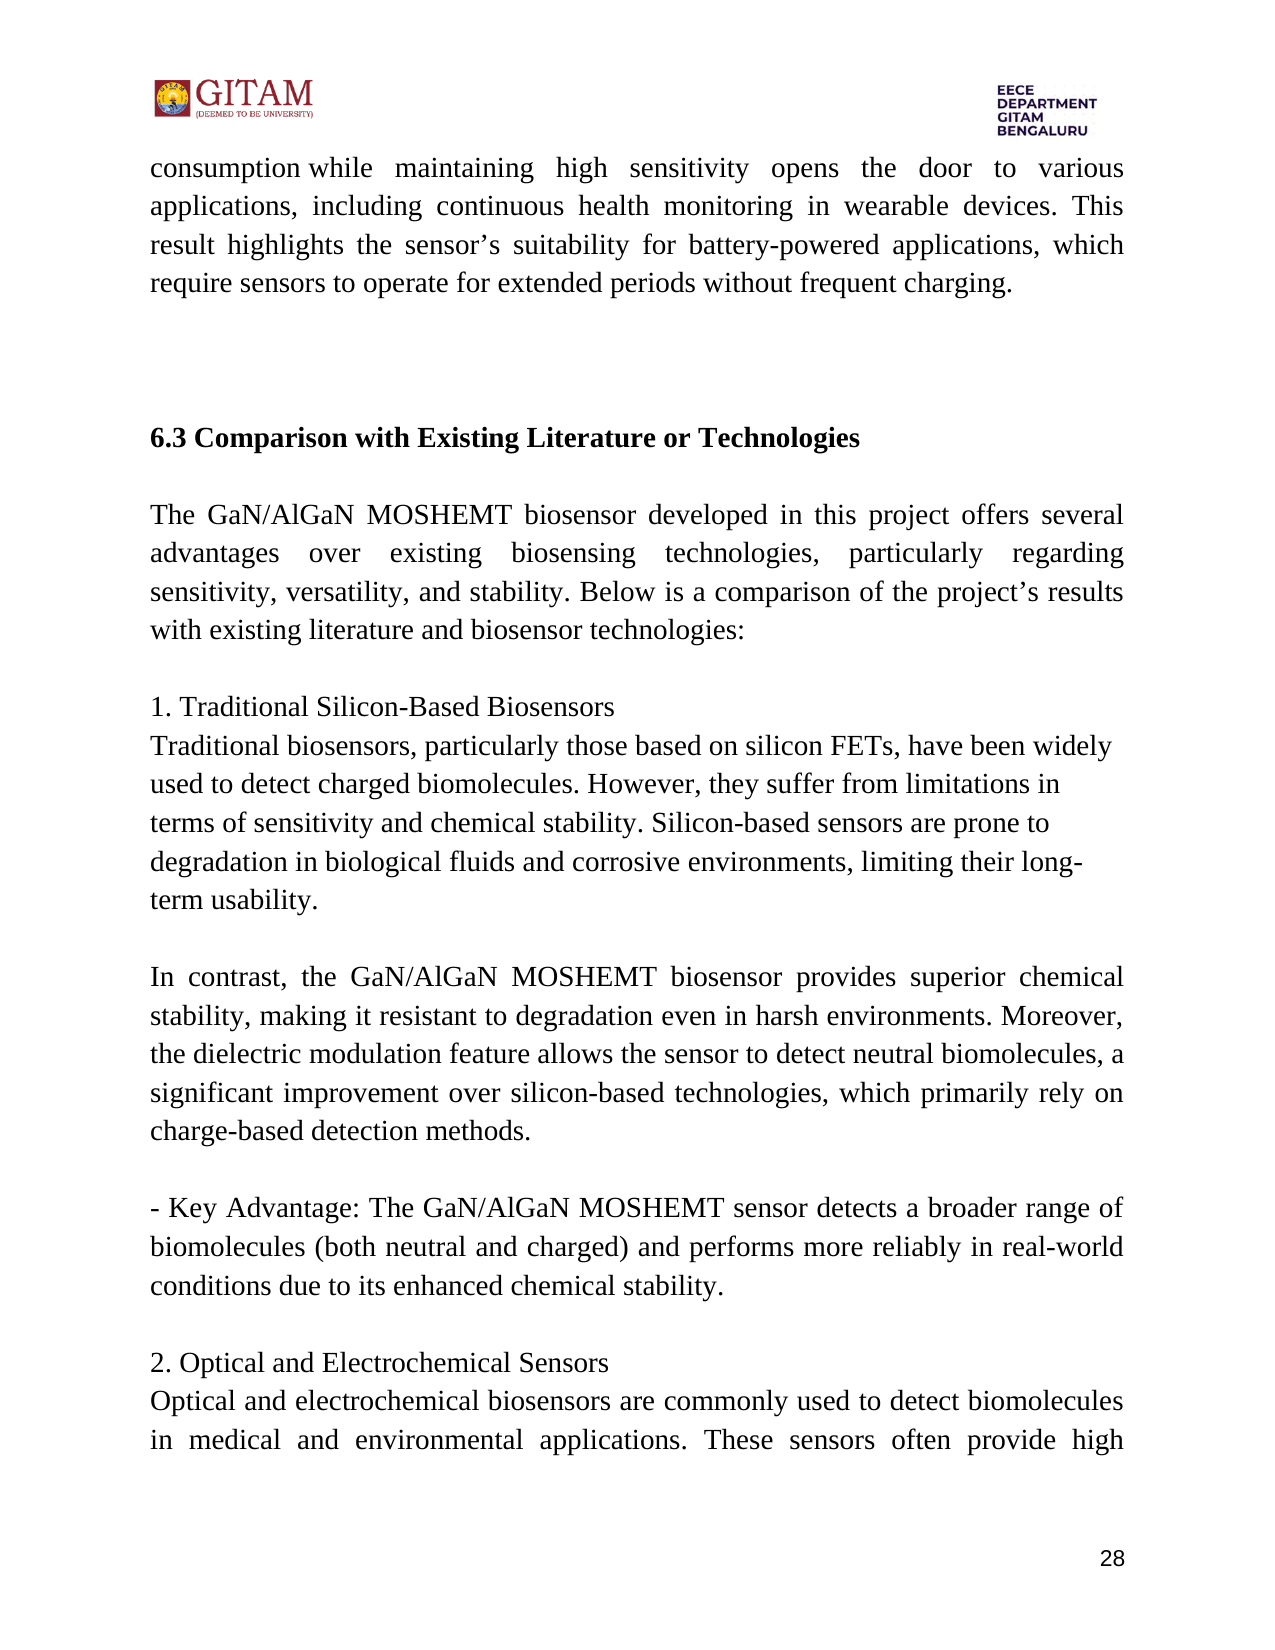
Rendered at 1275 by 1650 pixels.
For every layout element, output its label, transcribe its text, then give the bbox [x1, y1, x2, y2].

text Traditional biosensors, particularly those based on silicon FETs, have been widely used to detect charged biomolecules. However, they suffer from limitations in terms of sensitivity and chemical stability. Silicon-based sensors are prone to degradation in biological fluids and corrosive environments, limiting their long-term usability. [150, 728, 1125, 916]
text The GaN/AlGaN MOSHEMT biosensor developed in this project offers several advantages over existing biosensing technologies, particularly regarding sensitivity, versatility, and stability. Below is a comparison of the project’s results with existing literature and biosensor technologies: [150, 497, 1125, 646]
text - Key Advantage: The GaN/AlGaN MOSHEMT sensor detects a broader range of biomolecules (both neutral and charged) and performs more reliably in real-world conditions due to its enhanced chemical stability. [150, 1191, 1125, 1301]
text 2. Optical and Electrochemical Sensors [150, 1345, 1125, 1378]
text 6.3 Comparison with Existing Literature or Technologies [150, 420, 1125, 453]
text 1. Traditional Silicon-Based Biosensors [150, 689, 1125, 723]
text In contrast, the GaN/AlGaN MOSHEMT biosensor provides superior chemical stability, making it resistant to degradation even in harsh environments. Moreover, the dielectric modulation feature allows the sensor to detect neutral biomolecules, a significant improvement over silicon-based technologies, which primarily rely on charge-based detection methods. [150, 959, 1125, 1147]
picture [150, 75, 318, 123]
picture [993, 78, 1105, 141]
